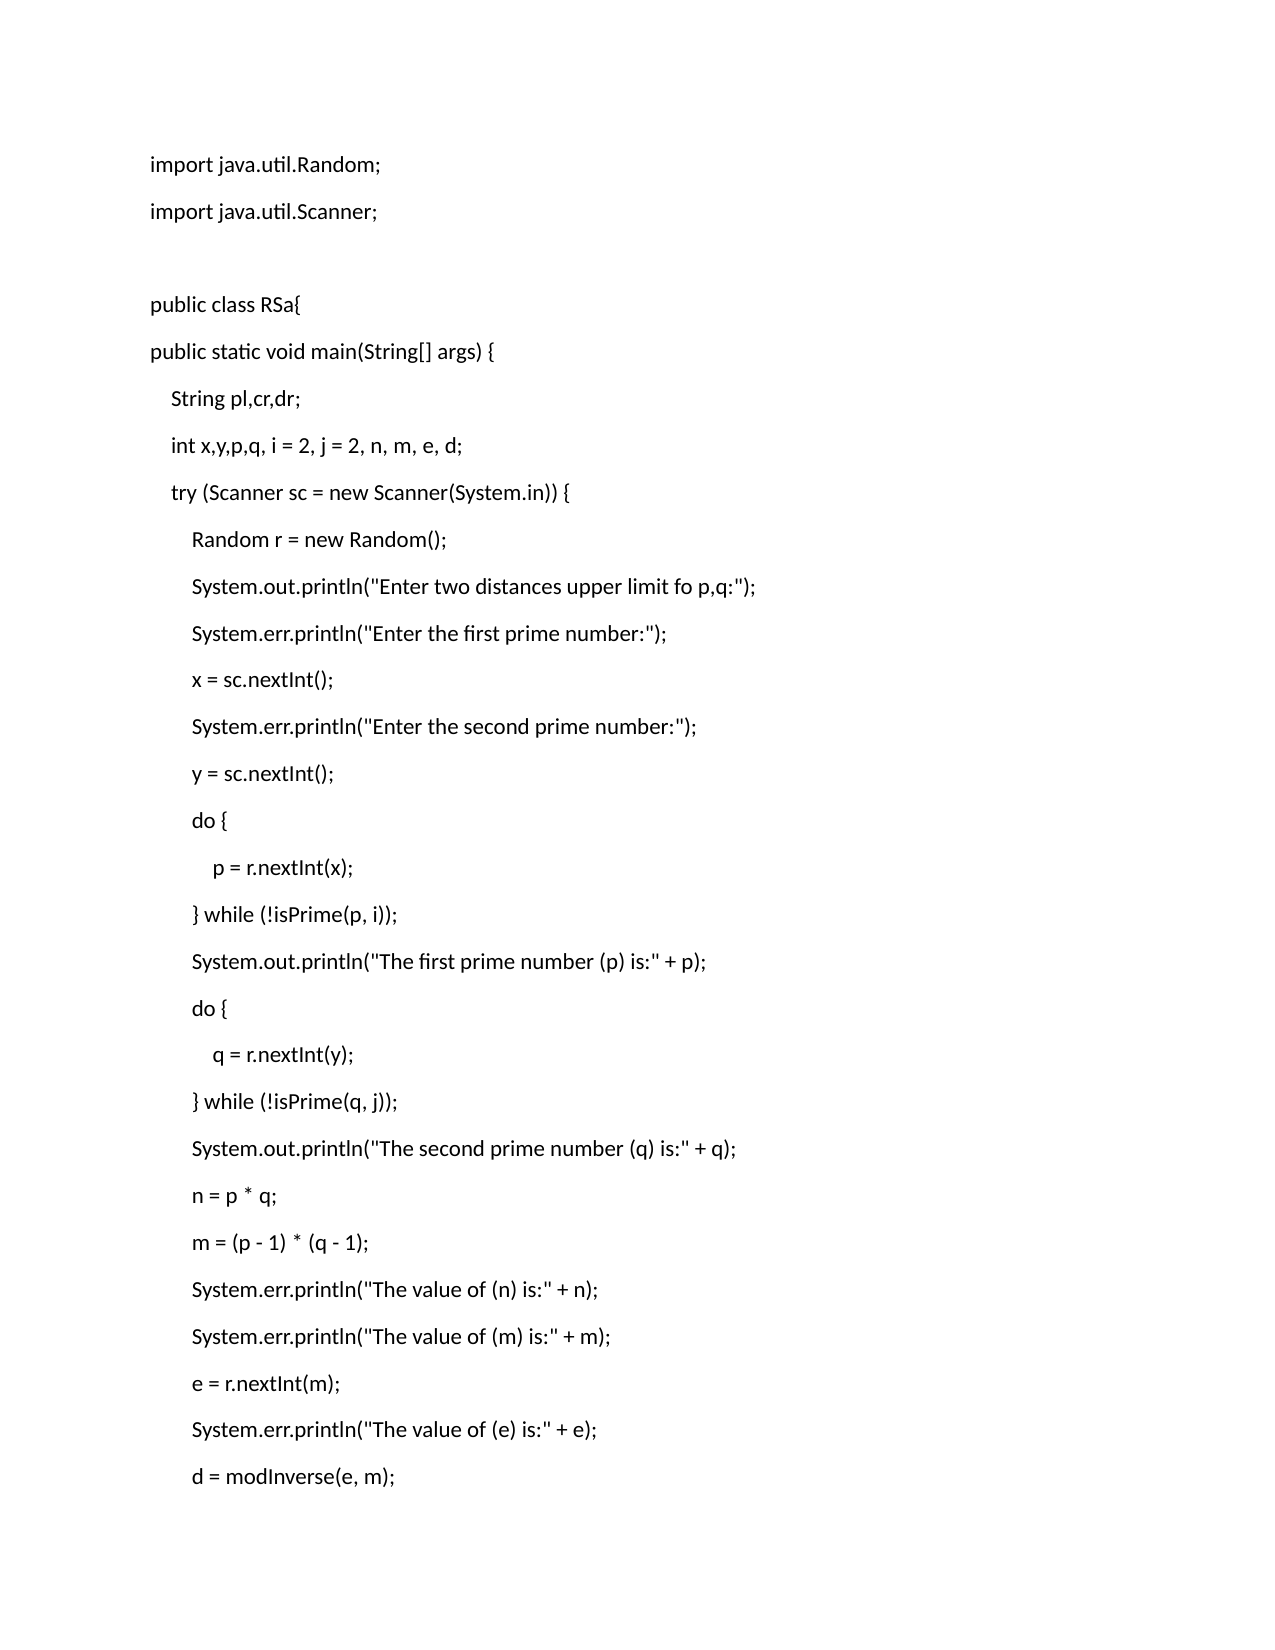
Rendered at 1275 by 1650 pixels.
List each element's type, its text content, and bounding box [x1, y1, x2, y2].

text n = p * q; [150, 1181, 1125, 1209]
text int x,y,p,q, i = 2, j = 2, n, m, e, d; [150, 431, 1125, 459]
text System.err.println("Enter the second prime number:"); [150, 712, 1125, 741]
text y = sc.nextInt(); [150, 759, 1125, 787]
text import java.util.Scanner; [150, 197, 1125, 225]
text System.err.println("Enter the first prime number:"); [150, 619, 1125, 647]
text System.err.println("The value of (e) is:" + e); [150, 1416, 1125, 1444]
text do { [150, 994, 1125, 1022]
text m = (p - 1) * (q - 1); [150, 1228, 1125, 1256]
text d = modInverse(e, m); [150, 1462, 1125, 1491]
text Random r = new Random(); [150, 525, 1125, 553]
text x = sc.nextInt(); [150, 666, 1125, 694]
text e = r.nextInt(m); [150, 1369, 1125, 1397]
text public class RSa{ [150, 291, 1125, 319]
text } while (!isPrime(q, j)); [150, 1087, 1125, 1116]
text System.err.println("The value of (m) is:" + m); [150, 1322, 1125, 1350]
text do { [150, 806, 1125, 834]
text String pl,cr,dr; [150, 384, 1125, 412]
text public static void main(String[] args) { [150, 337, 1125, 366]
text } while (!isPrime(p, i)); [150, 900, 1125, 928]
text q = r.nextInt(y); [150, 1041, 1125, 1069]
text import java.util.Random; [150, 150, 1125, 178]
text p = r.nextInt(x); [150, 853, 1125, 881]
text System.out.println("The first prime number (p) is:" + p); [150, 947, 1125, 975]
text System.out.println("Enter two distances upper limit fo p,q:"); [150, 572, 1125, 600]
text try (Scanner sc = new Scanner(System.in)) { [150, 478, 1125, 506]
text System.out.println("The second prime number (q) is:" + q); [150, 1134, 1125, 1162]
text System.err.println("The value of (n) is:" + n); [150, 1275, 1125, 1303]
